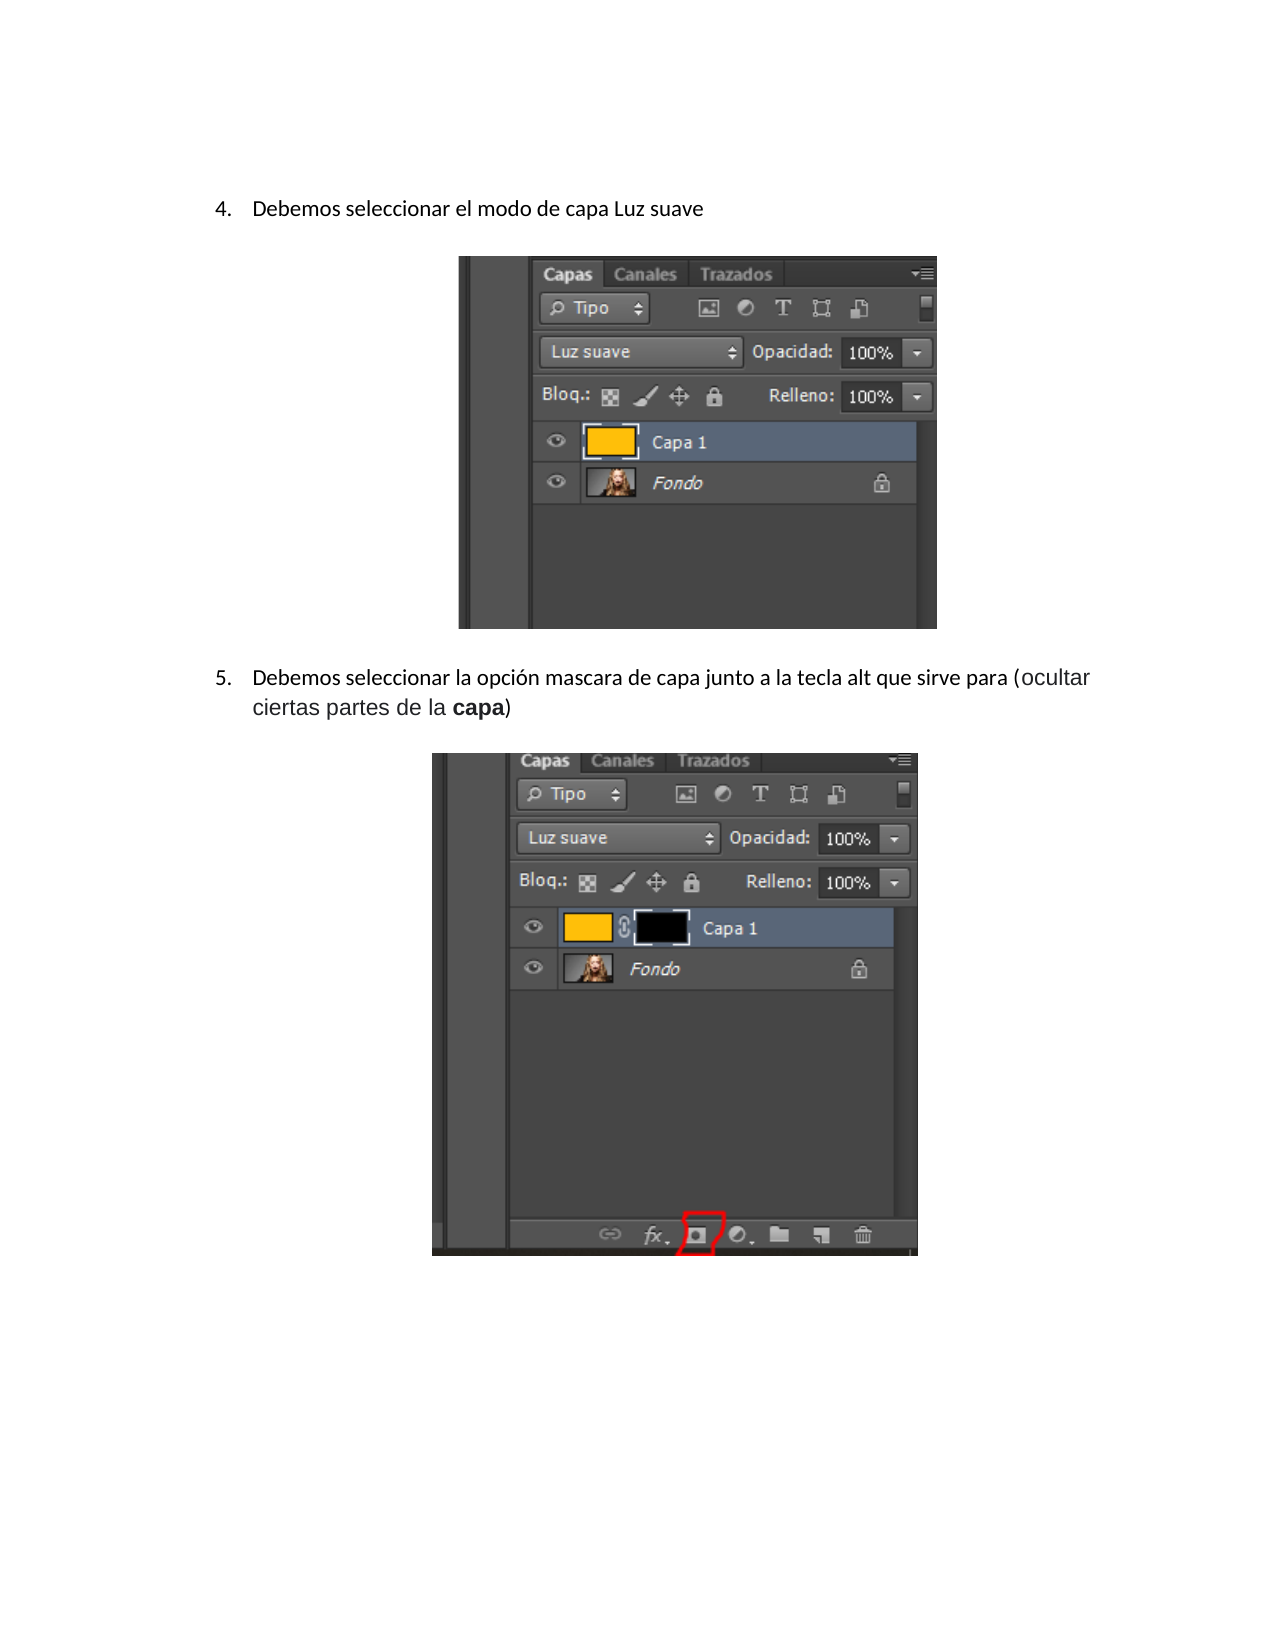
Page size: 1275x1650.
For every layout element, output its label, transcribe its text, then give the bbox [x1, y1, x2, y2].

list Debemos seleccionar la opción mascara de capa junto a la tecla alt que sirve para (ocultar ciertas partes de la capa) [215, 663, 1098, 721]
picture [432, 753, 918, 1256]
picture [458, 256, 937, 629]
list Debemos seleccionar el modo de capa Luz suave [215, 194, 1098, 222]
